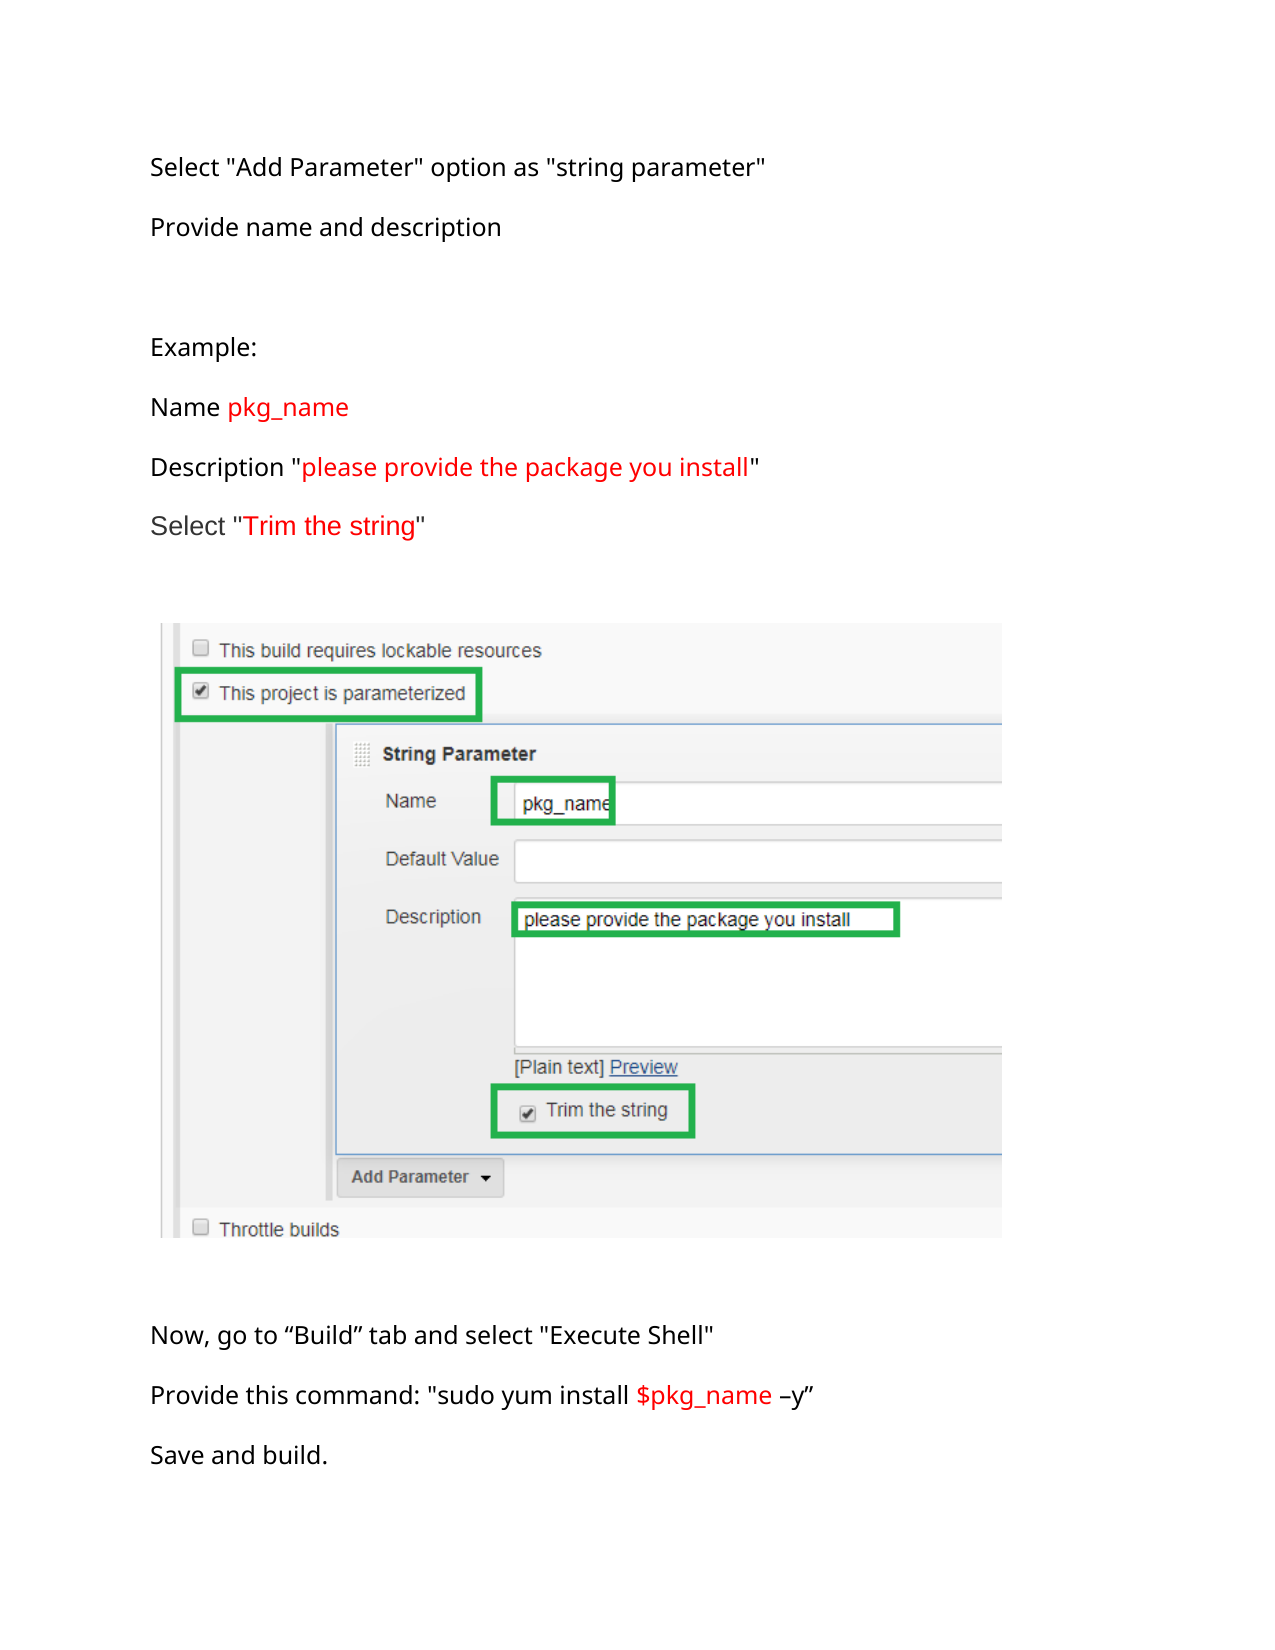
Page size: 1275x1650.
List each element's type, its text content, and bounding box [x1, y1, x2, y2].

picture [150, 623, 1002, 1238]
text Example: [150, 330, 1125, 364]
text Now, go to “Build” tab and select "Execute Shell" [150, 1318, 1125, 1352]
text Save and build. [150, 1438, 1125, 1472]
text Name pkg_name [150, 390, 1125, 424]
text Select "Add Parameter" option as "string parameter" [150, 150, 1125, 184]
text Provide name and description [150, 210, 1125, 244]
text Description "please provide the package you install" [150, 450, 1125, 484]
text Select "Trim the string" [150, 510, 1125, 541]
text Provide this command: "sudo yum install $pkg_name –y” [150, 1378, 1125, 1412]
